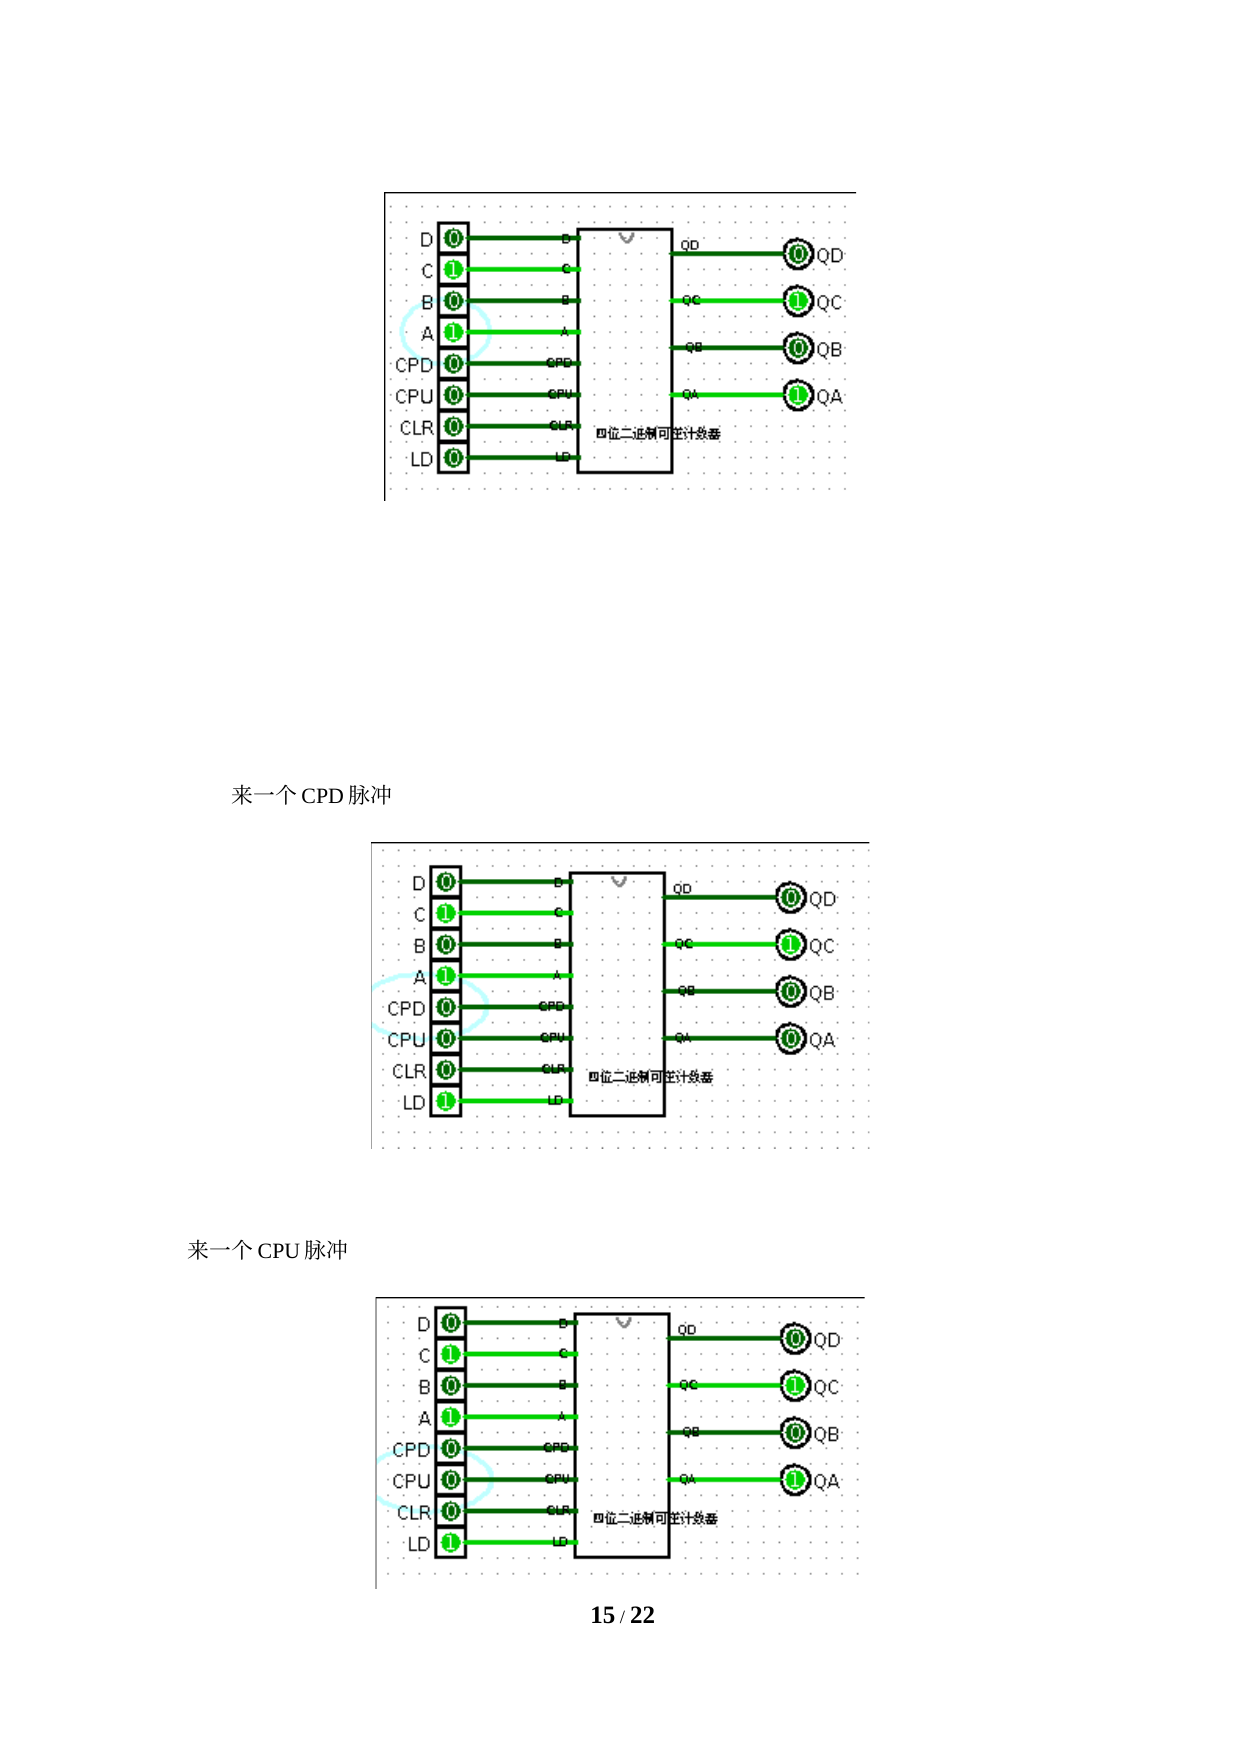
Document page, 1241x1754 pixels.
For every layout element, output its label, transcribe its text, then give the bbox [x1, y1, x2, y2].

picture [375, 1297, 865, 1589]
text 来一个CPU脉冲 [187, 1233, 1053, 1265]
text 来一个CPD脉冲 [187, 778, 1053, 810]
picture [371, 842, 870, 1149]
picture [384, 192, 857, 501]
